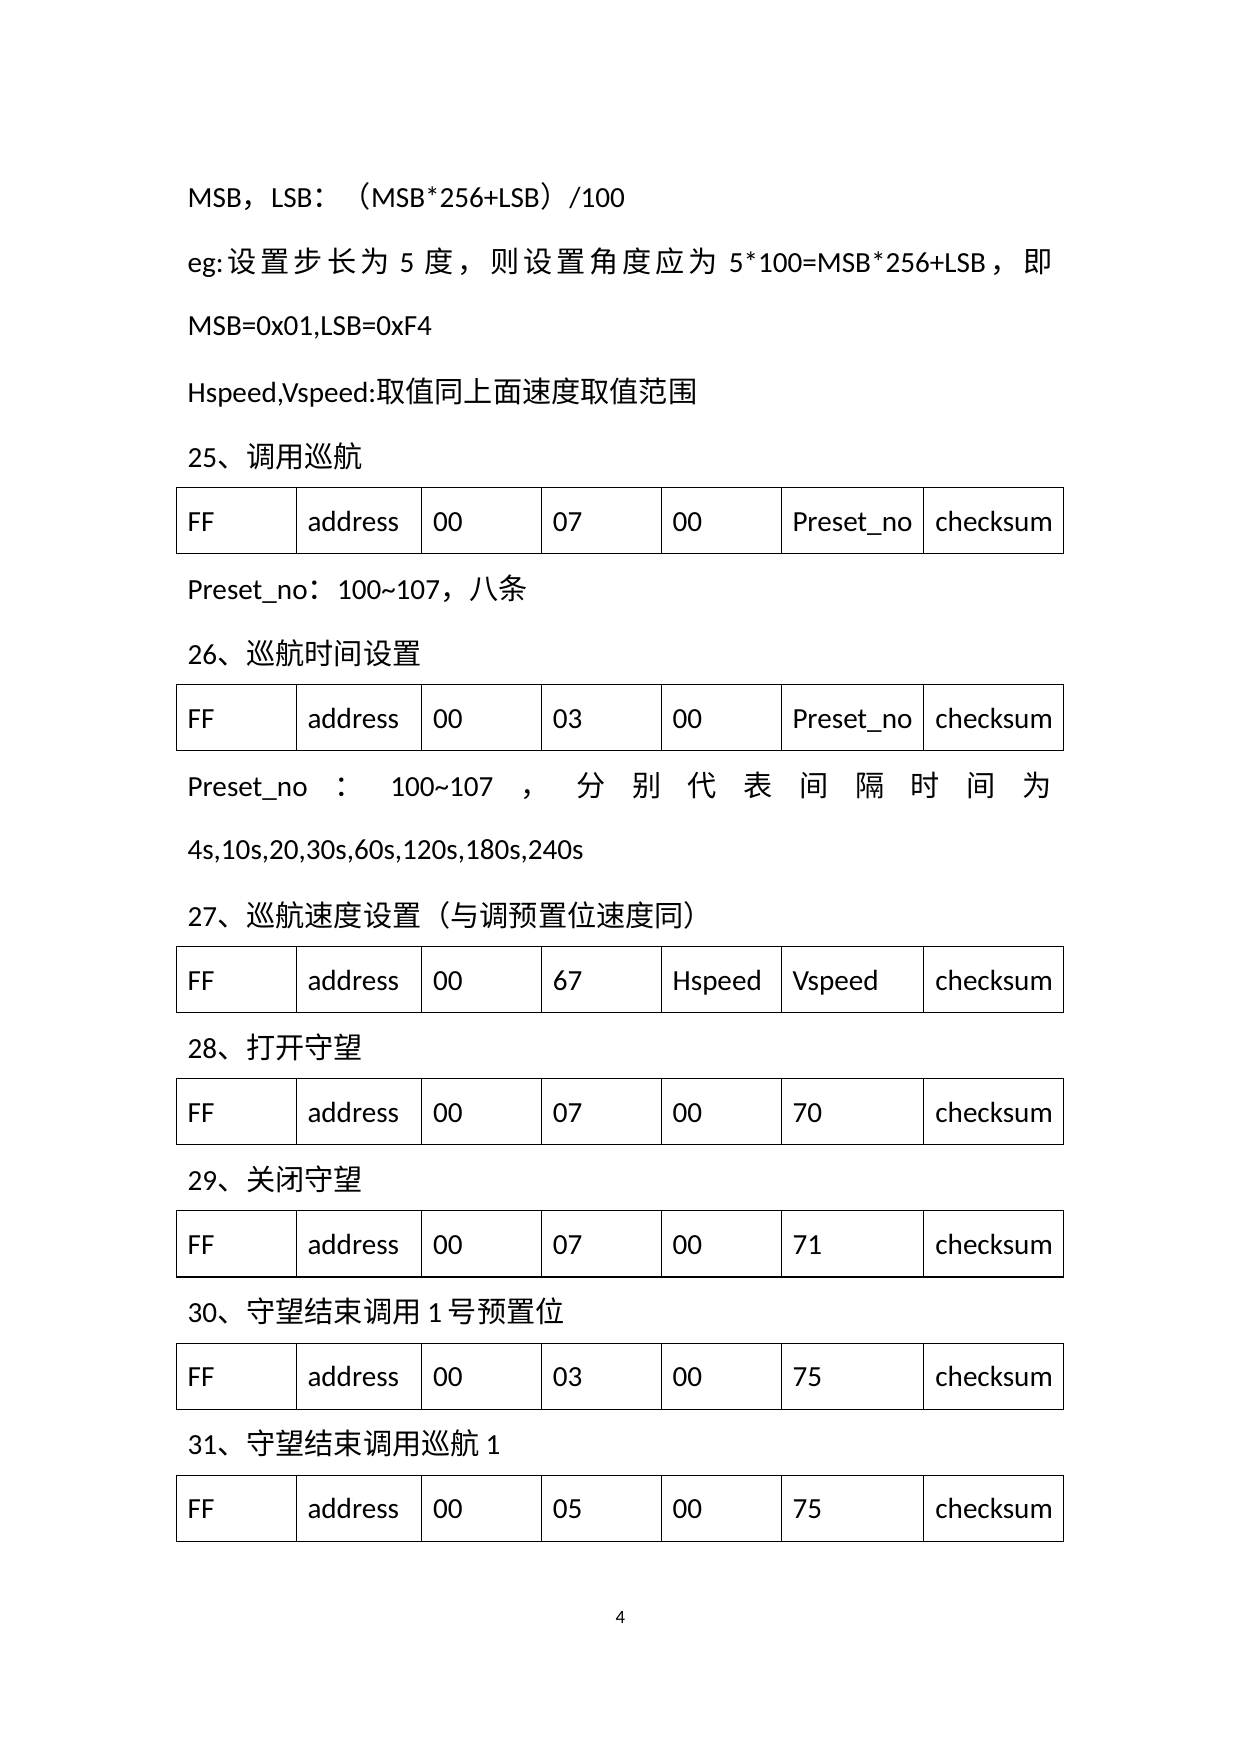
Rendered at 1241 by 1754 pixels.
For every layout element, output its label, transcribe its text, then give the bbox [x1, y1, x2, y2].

table_header checksum [924, 1476, 1063, 1541]
text MSB，LSB：（MSB*256+LSB）/100 [187, 162, 1053, 227]
table_header 07 [542, 1211, 661, 1276]
table_header FF [177, 1344, 296, 1408]
table_header FF [177, 488, 296, 553]
table_header checksum [924, 1079, 1063, 1144]
table_header 00 [422, 488, 541, 553]
table_header 07 [542, 488, 661, 553]
table_header checksum [924, 1211, 1063, 1276]
text 29、关闭守望 [187, 1145, 1053, 1210]
table_header Preset_no [782, 685, 923, 750]
table_header 00 [422, 1344, 541, 1408]
table_header 70 [782, 1079, 923, 1144]
table_header Hspeed [662, 947, 781, 1012]
table_header address [297, 488, 421, 553]
table_header 03 [542, 685, 661, 750]
table_header checksum [924, 1344, 1063, 1408]
table_header 00 [662, 1476, 781, 1541]
table_header 00 [422, 1079, 541, 1144]
table_header address [297, 1211, 421, 1276]
text 25、调用巡航 [187, 422, 1053, 487]
text Hspeed,Vspeed:取值同上面速度取值范围 [187, 357, 1053, 422]
table_header 75 [782, 1476, 923, 1541]
table_header 00 [422, 1211, 541, 1276]
table_header address [297, 685, 421, 750]
text 27、巡航速度设置（与调预置位速度同） [187, 881, 1053, 946]
table_header checksum [924, 947, 1063, 1012]
table_header 00 [662, 1079, 781, 1144]
text 28、打开守望 [187, 1013, 1053, 1078]
text 31、守望结束调用巡航1 [187, 1410, 1053, 1474]
text 30、守望结束调用1号预置位 [187, 1278, 1053, 1342]
table_header 75 [782, 1344, 923, 1408]
table_header FF [177, 1079, 296, 1144]
table_header FF [177, 685, 296, 750]
table_header FF [177, 947, 296, 1012]
table_header 07 [542, 1079, 661, 1144]
table_header 00 [662, 488, 781, 553]
table_header 00 [422, 685, 541, 750]
text Preset_no：100~107，八条 [187, 554, 1053, 619]
table_header 05 [542, 1476, 661, 1541]
table_header checksum [924, 488, 1063, 553]
table_header 00 [662, 685, 781, 750]
table_header 00 [662, 1344, 781, 1408]
text eg:设置步长为5度，则设置角度应为5*100=MSB*256+LSB，即MSB=0x01,LSB=0xF4 [187, 227, 1053, 357]
table_header address [297, 947, 421, 1012]
table_header Preset_no [782, 488, 923, 553]
table_header checksum [924, 685, 1063, 750]
table_header Vspeed [782, 947, 923, 1012]
text 26、巡航时间设置 [187, 619, 1053, 684]
table_header address [297, 1079, 421, 1144]
table_header address [297, 1476, 421, 1541]
table_header FF [177, 1211, 296, 1276]
table_header 67 [542, 947, 661, 1012]
table_header 03 [542, 1344, 661, 1408]
table_header 00 [422, 947, 541, 1012]
table_header address [297, 1344, 421, 1408]
table_header FF [177, 1476, 296, 1541]
table_header 00 [422, 1476, 541, 1541]
text Preset_no：100~107，分别代表间隔时间为4s,10s,20,30s,60s,120s,180s,240s [187, 751, 1053, 881]
table_header 71 [782, 1211, 923, 1276]
table_header 00 [662, 1211, 781, 1276]
